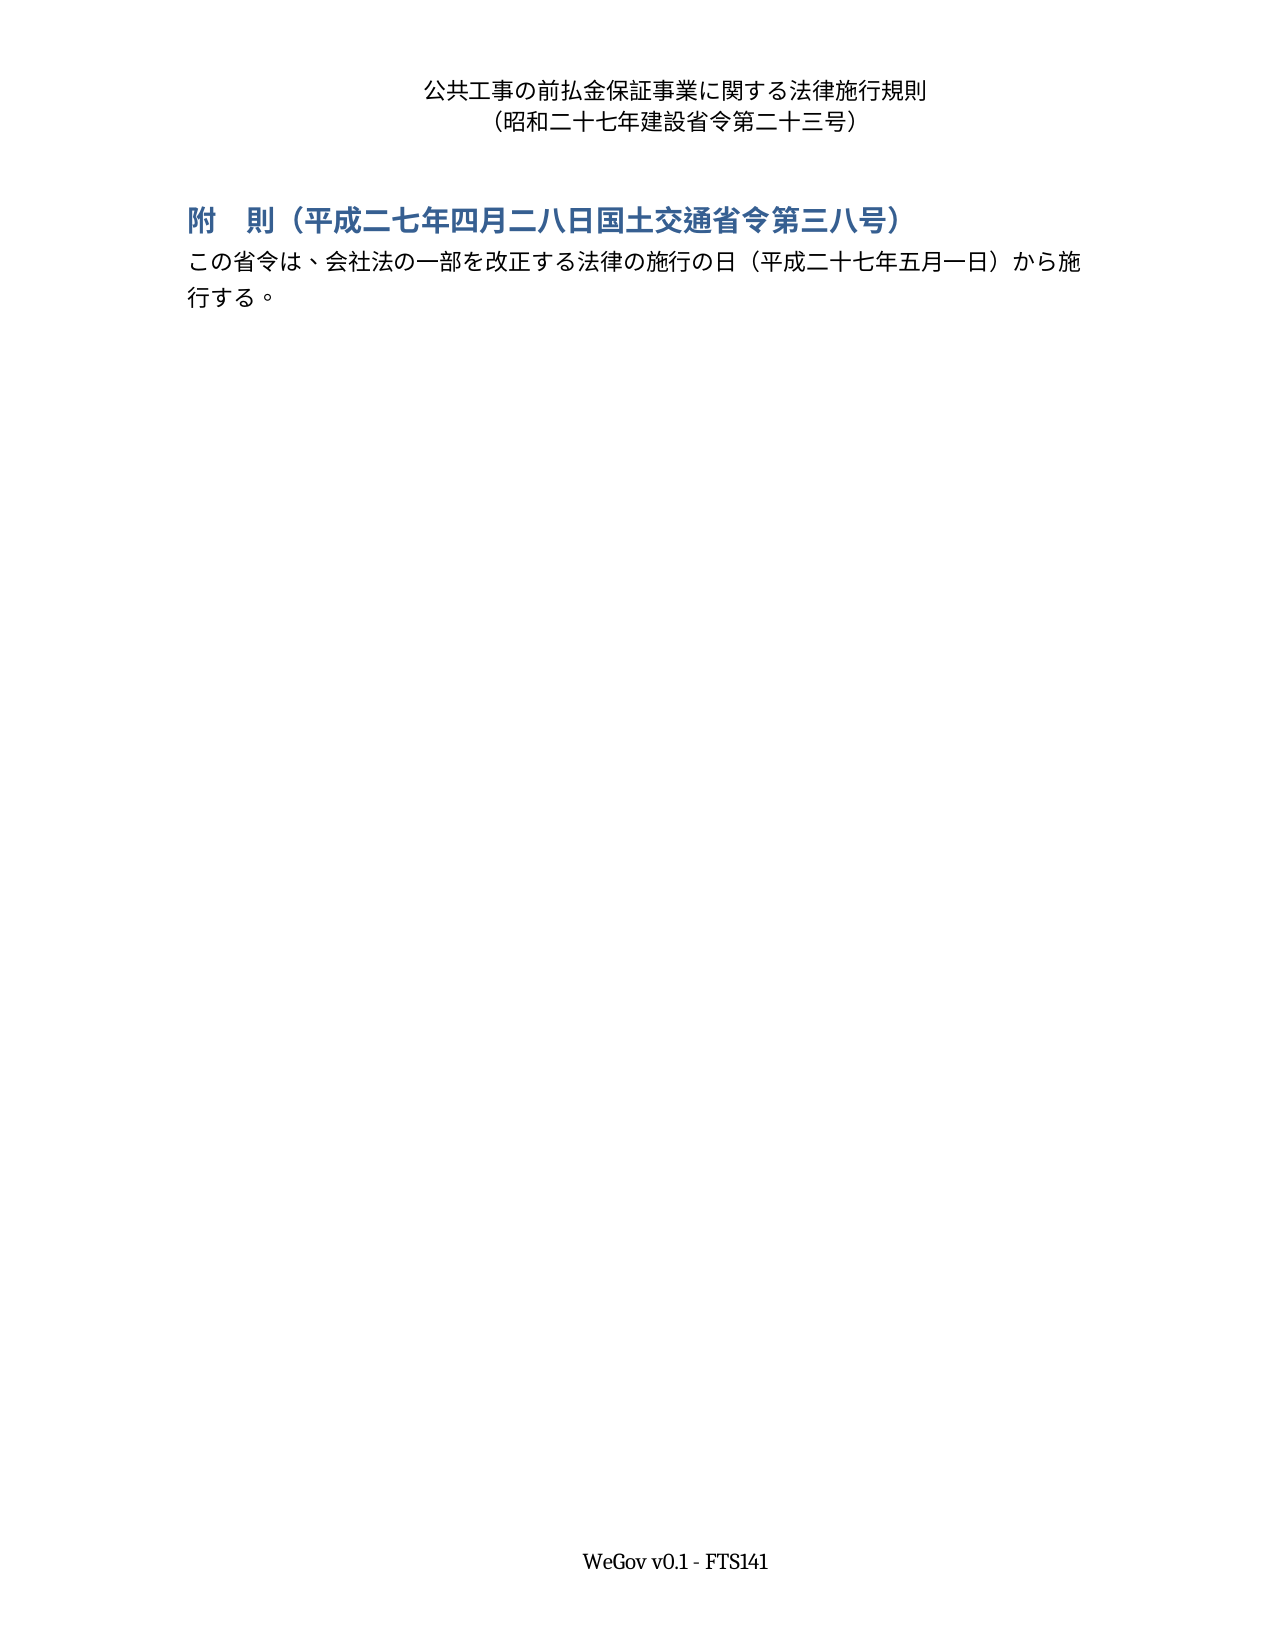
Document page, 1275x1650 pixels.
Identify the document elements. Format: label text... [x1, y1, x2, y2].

text この省令は、会社法の一部を改正する法律の施行の日（平成二十七年五月一日）から施行する。 [187, 246, 1087, 313]
subtitle 附 則（平成二七年四月二八日国土交通省令第三八号） [187, 200, 1087, 240]
